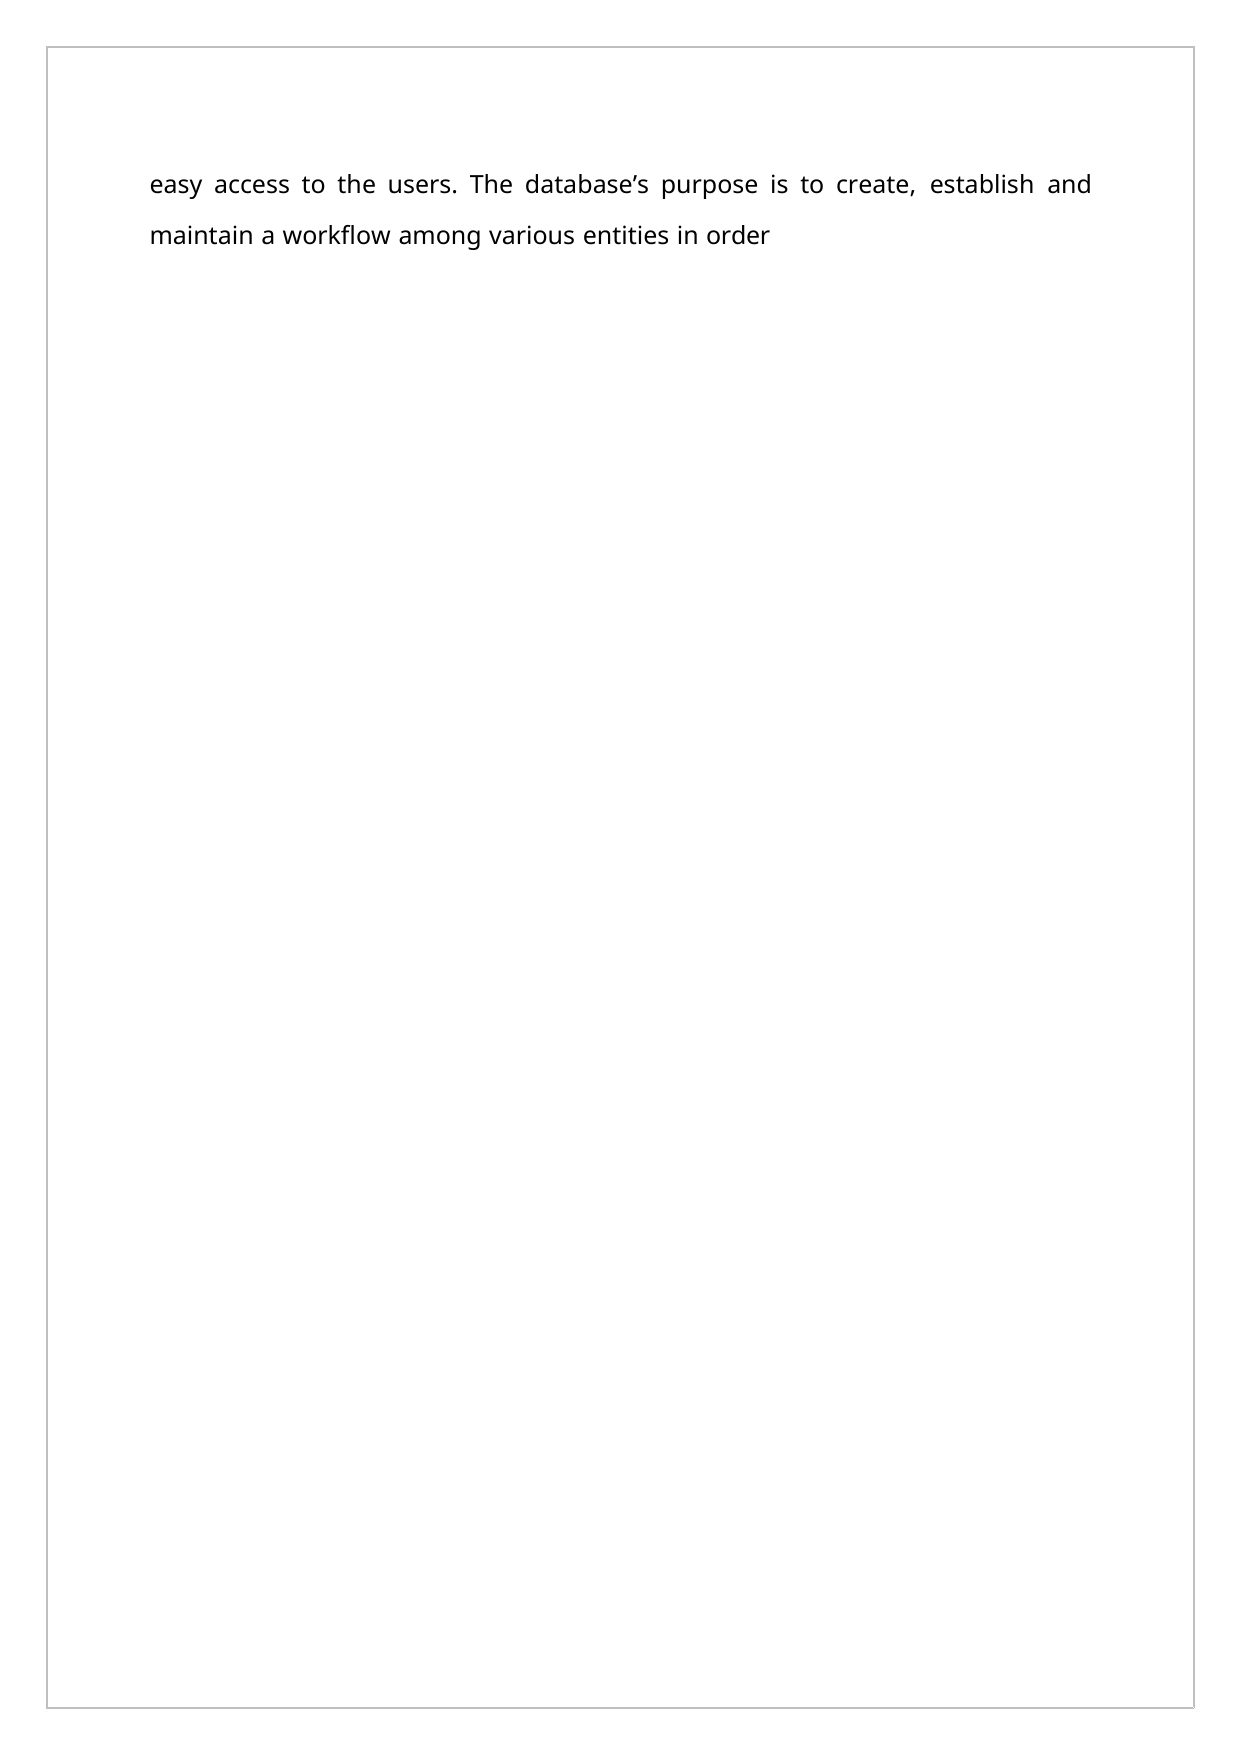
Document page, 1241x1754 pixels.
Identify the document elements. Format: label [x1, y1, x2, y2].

text [149, 167, 1092, 252]
